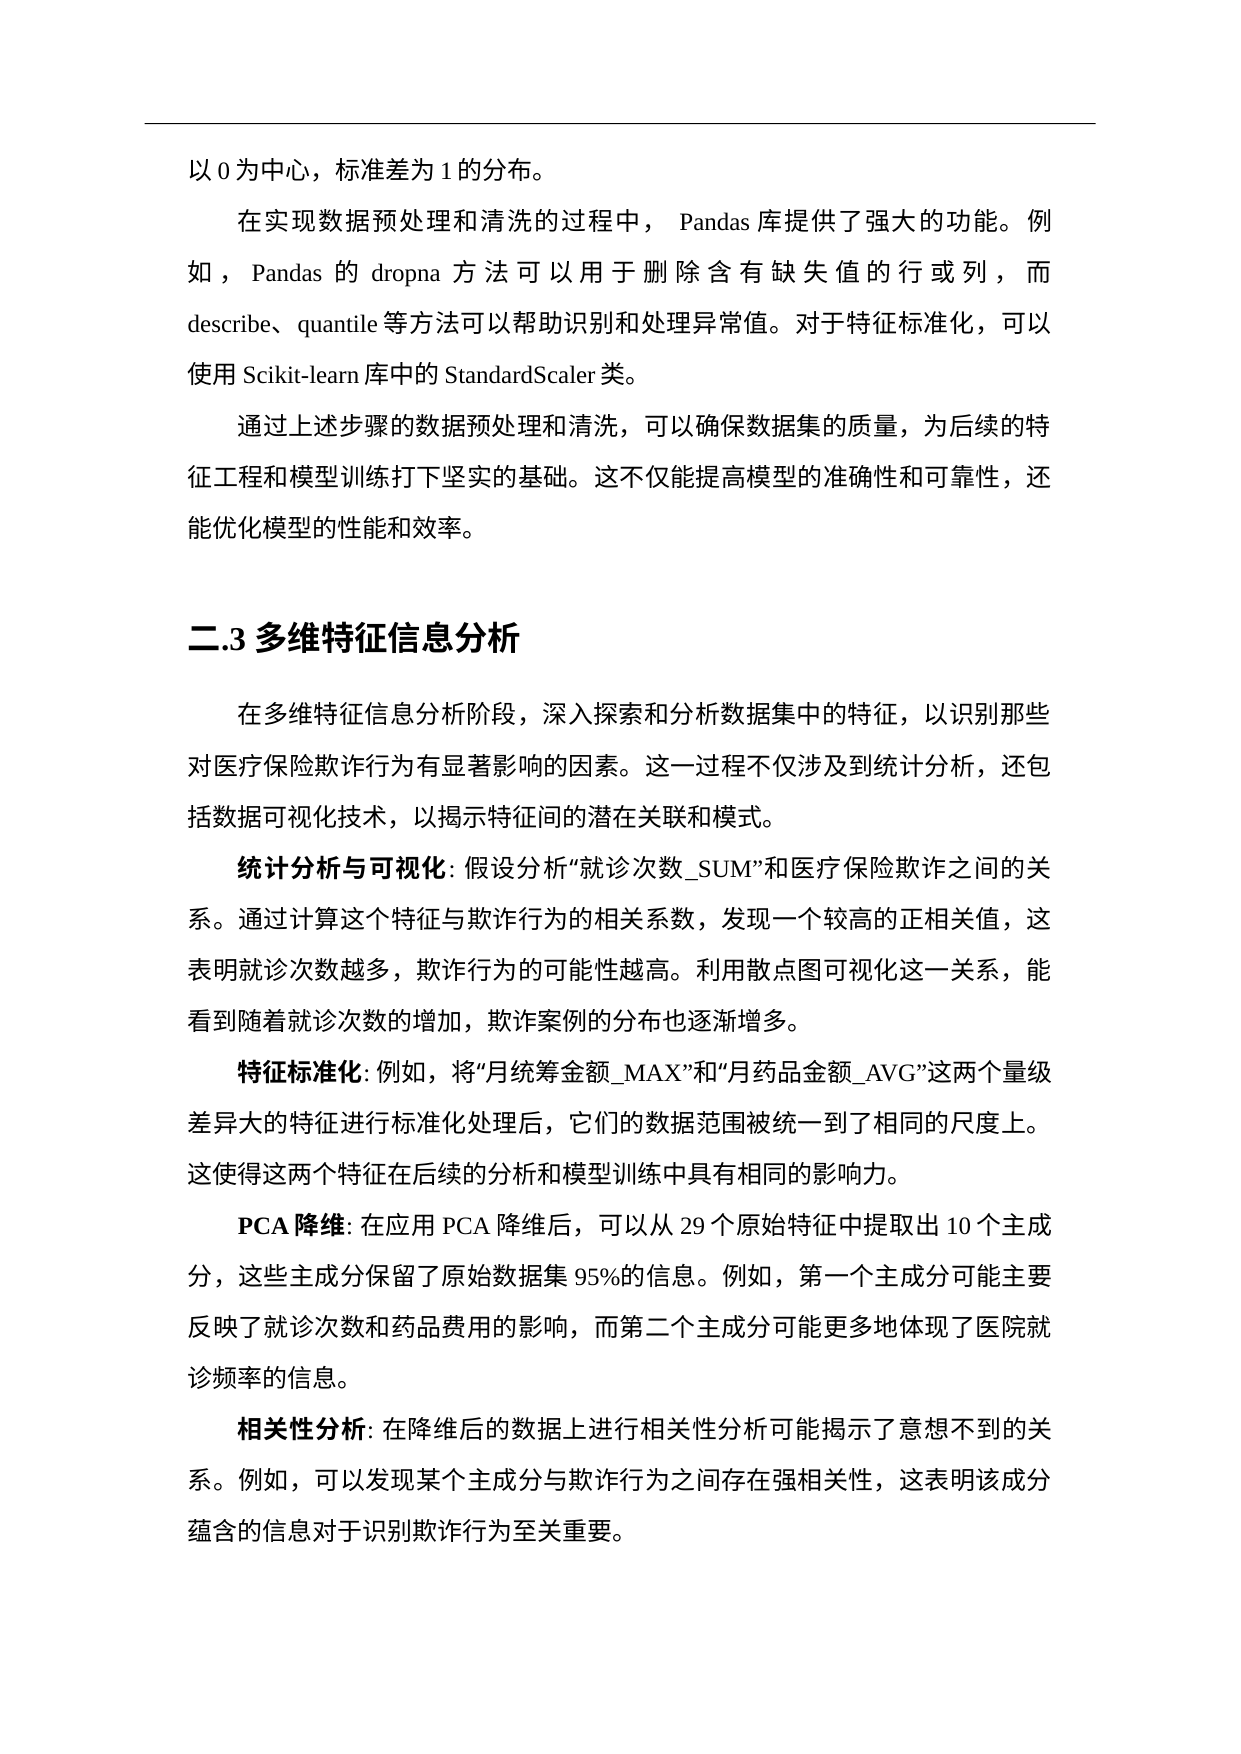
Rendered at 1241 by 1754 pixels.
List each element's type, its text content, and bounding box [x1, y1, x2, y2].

text 统计分析与可视化: 假设分析“就诊次数_SUM”和医疗保险欺诈之间的关系。通过计算这个特征与欺诈行为的相关系数，发现一个较高的正相关值，这表明就诊次数越多，欺诈行为的可能性越高。利用散点图可视化这一关系，能看到随着就诊次数的增加，欺诈案例的分布也逐渐增多。 [187, 850, 1053, 1037]
text 相关性分析: 在降维后的数据上进行相关性分析可能揭示了意想不到的关系。例如，可以发现某个主成分与欺诈行为之间存在强相关性，这表明该成分蕴含的信息对于识别欺诈行为至关重要。 [187, 1412, 1053, 1548]
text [187, 153, 1053, 187]
text PCA降维: 在应用PCA降维后，可以从29个原始特征中提取出10个主成分，这些主成分保留了原始数据集95%的信息。例如，第一个主成分可能主要反映了就诊次数和药品费用的影响，而第二个主成分可能更多地体现了医院就诊频率的信息。 [187, 1207, 1053, 1395]
text 通过上述步骤的数据预处理和清洗，可以确保数据集的质量，为后续的特征工程和模型训练打下坚实的基础。这不仅能提高模型的准确性和可靠性，还能优化模型的性能和效率。 [187, 408, 1053, 544]
text 特征标准化: 例如，将“月统筹金额_MAX”和“月药品金额_AVG”这两个量级差异大的特征进行标准化处理后，它们的数据范围被统一到了相同的尺度上。这使得这两个特征在后续的分析和模型训练中具有相同的影响力。 [187, 1054, 1053, 1191]
text 在实现数据预处理和清洗的过程中， Pandas库提供了强大的功能。例如，Pandas的dropna方法可以用于删除含有缺失值的行或列，而describe、quantile等方法可以帮助识别和处理异常值。对于特征标准化，可以使用Scikit-learn库中的StandardScaler类。 [187, 204, 1053, 391]
subtitle 多维特征信息分析 [187, 611, 1053, 659]
text 在多维特征信息分析阶段，深入探索和分析数据集中的特征，以识别那些对医疗保险欺诈行为有显著影响的因素。这一过程不仅涉及到统计分析，还包括数据可视化技术，以揭示特征间的潜在关联和模式。 [187, 697, 1053, 833]
